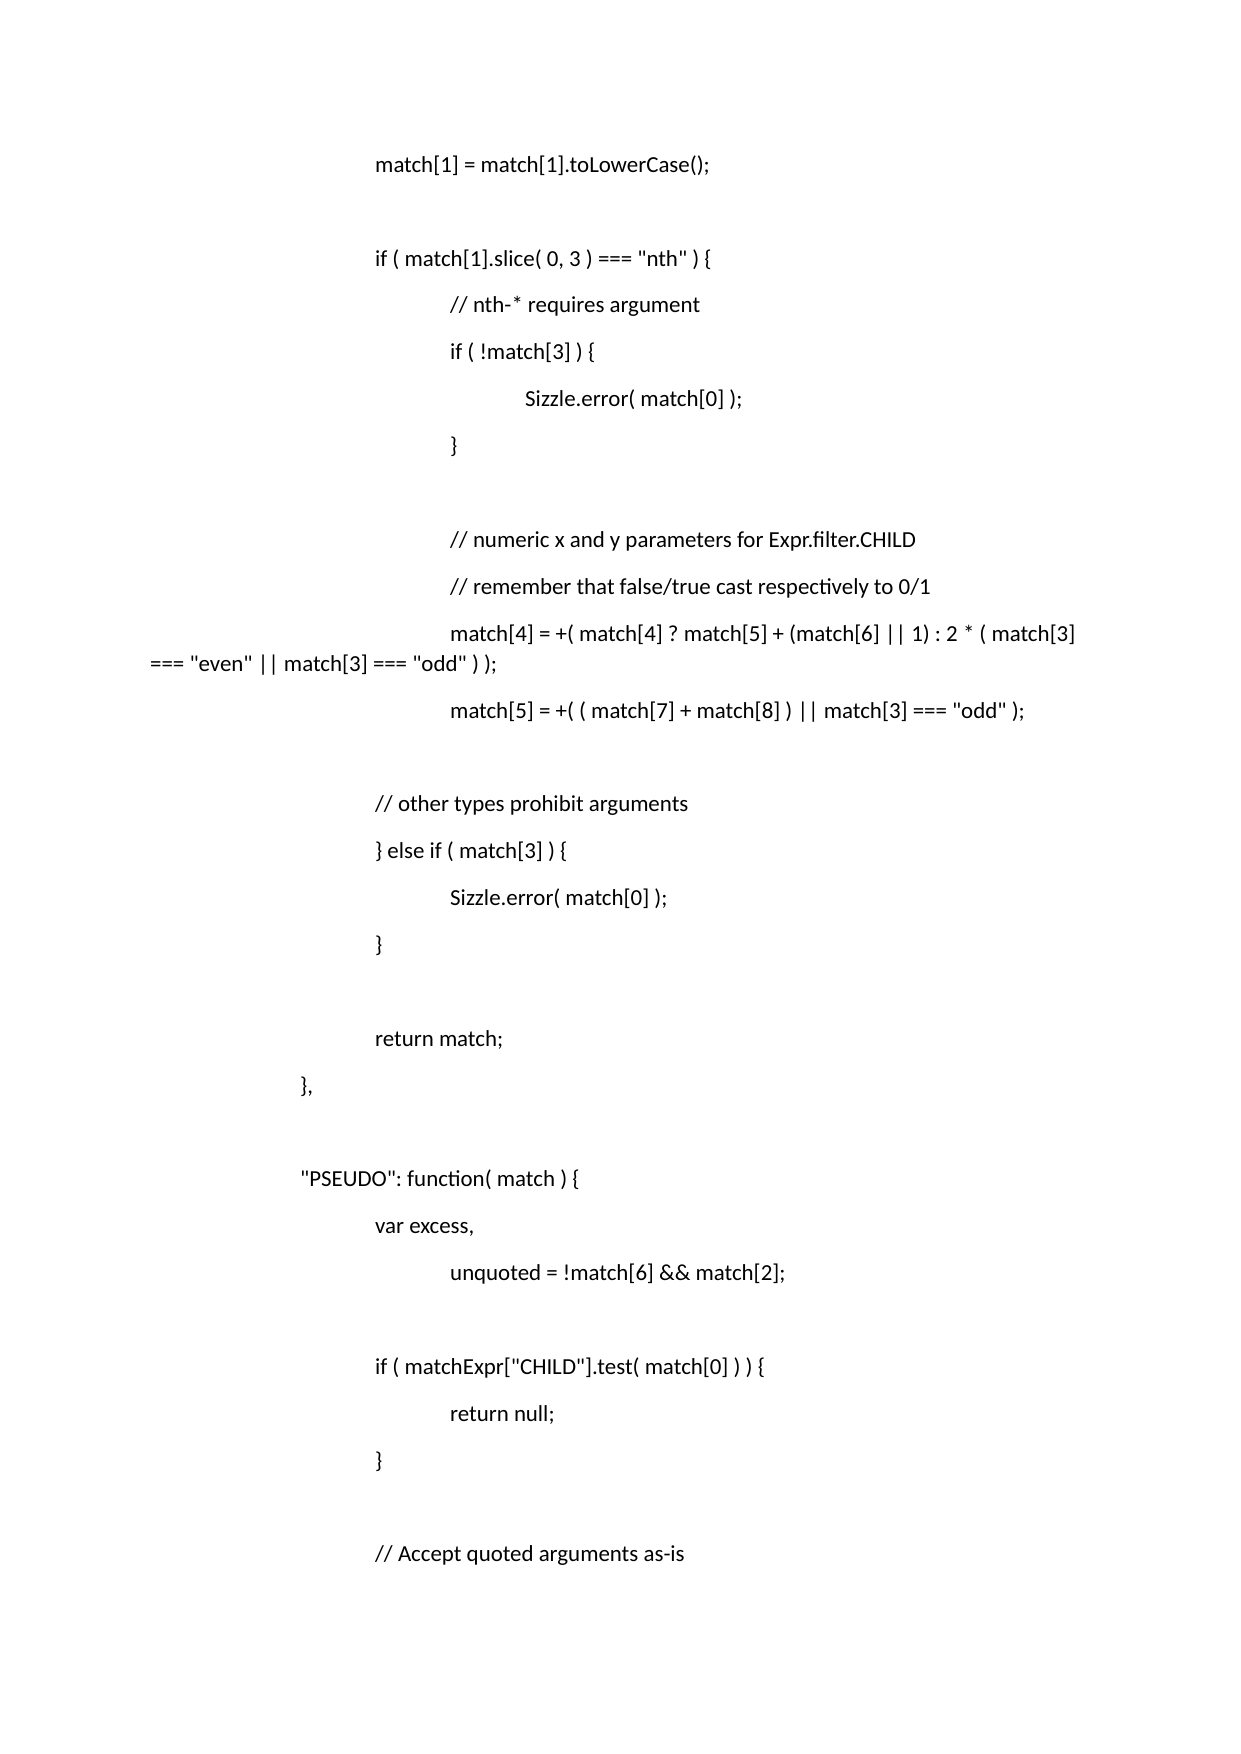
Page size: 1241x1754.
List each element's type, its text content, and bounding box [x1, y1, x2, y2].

text match[4] = +( match[4] ? match[5] + (match[6] || 1) : 2 * ( match[3] === "even" || match[3] === "odd" ) ); [150, 619, 1090, 677]
text if ( !match[3] ) { [150, 337, 1090, 366]
text // numeric x and y parameters for Expr.filter.CHILD [150, 525, 1090, 553]
text } [150, 1446, 1090, 1474]
text // other types prohibit arguments [150, 789, 1090, 818]
text if ( match[1].slice( 0, 3 ) === "nth" ) { [150, 244, 1090, 272]
text var excess, [150, 1211, 1090, 1239]
text unquoted = !match[6] && match[2]; [150, 1258, 1090, 1286]
text // remember that false/true cast respectively to 0/1 [150, 572, 1090, 600]
text }, [150, 1071, 1090, 1099]
text Sizzle.error( match[0] ); [150, 883, 1090, 911]
text // nth-* requires argument [150, 291, 1090, 319]
text Sizzle.error( match[0] ); [150, 384, 1090, 412]
text } [150, 431, 1090, 459]
text return match; [150, 1024, 1090, 1052]
text match[1] = match[1].toLowerCase(); [150, 150, 1090, 178]
text } else if ( match[3] ) { [150, 836, 1090, 864]
text return null; [150, 1399, 1090, 1427]
text if ( matchExpr["CHILD"].test( match[0] ) ) { [150, 1352, 1090, 1380]
text match[5] = +( ( match[7] + match[8] ) || match[3] === "odd" ); [150, 696, 1090, 724]
text "PSEUDO": function( match ) { [150, 1164, 1090, 1193]
text } [150, 930, 1090, 958]
text // Accept quoted arguments as-is [150, 1539, 1090, 1568]
